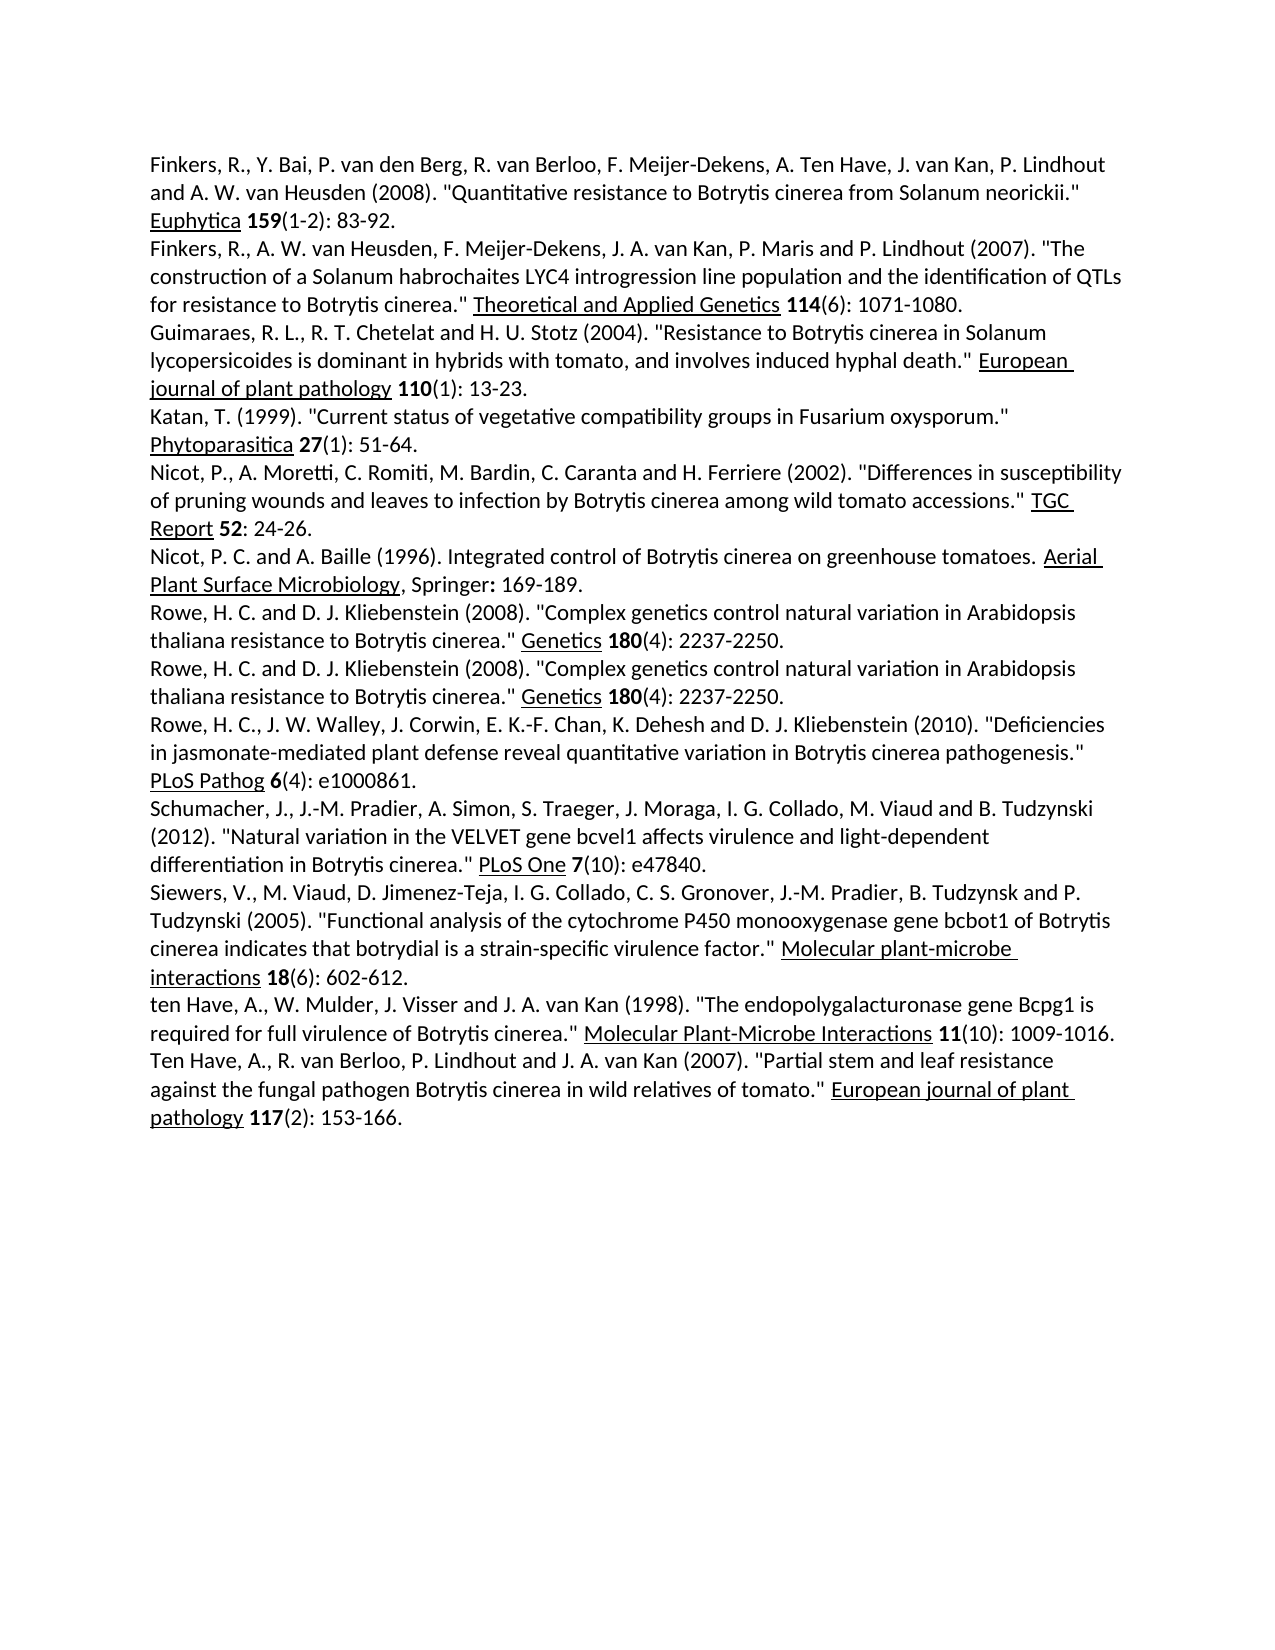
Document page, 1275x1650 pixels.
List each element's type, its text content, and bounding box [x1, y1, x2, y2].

text Nicot, P. C. and A. Baille (1996). Integrated control of Botrytis cinerea on greenhouse tomatoes. Aerial Plant Surface Microbiology, Springer: 169-189. [150, 542, 1125, 598]
text Siewers, V., M. Viaud, D. Jimenez-Teja, I. G. Collado, C. S. Gronover, J.-M. Pradier, B. Tudzynsk and P. Tudzynski (2005). "Functional analysis of the cytochrome P450 monooxygenase gene bcbot1 of Botrytis cinerea indicates that botrydial is a strain-specific virulence factor." Molecular plant-microbe interactions 18(6): 602-612. [150, 878, 1125, 991]
text Katan, T. (1999). "Current status of vegetative compatibility groups in Fusarium oxysporum." Phytoparasitica 27(1): 51-64. [150, 402, 1125, 458]
text Rowe, H. C. and D. J. Kliebenstein (2008). "Complex genetics control natural variation in Arabidopsis thaliana resistance to Botrytis cinerea." Genetics 180(4): 2237-2250. [150, 598, 1125, 654]
text Guimaraes, R. L., R. T. Chetelat and H. U. Stotz (2004). "Resistance to Botrytis cinerea in Solanum lycopersicoides is dominant in hybrids with tomato, and involves induced hyphal death." European journal of plant pathology 110(1): 13-23. [150, 318, 1125, 402]
text Nicot, P., A. Moretti, C. Romiti, M. Bardin, C. Caranta and H. Ferriere (2002). "Differences in susceptibility of pruning wounds and leaves to infection by Botrytis cinerea among wild tomato accessions." TGC Report 52: 24-26. [150, 458, 1125, 542]
text ten Have, A., W. Mulder, J. Visser and J. A. van Kan (1998). "The endopolygalacturonase gene Bcpg1 is required for full virulence of Botrytis cinerea." Molecular Plant-Microbe Interactions 11(10): 1009-1016. [150, 991, 1125, 1047]
text Finkers, R., A. W. van Heusden, F. Meijer-Dekens, J. A. van Kan, P. Maris and P. Lindhout (2007). "The construction of a Solanum habrochaites LYC4 introgression line population and the identification of QTLs for resistance to Botrytis cinerea." Theoretical and Applied Genetics 114(6): 1071-1080. [150, 234, 1125, 318]
text Schumacher, J., J.-M. Pradier, A. Simon, S. Traeger, J. Moraga, I. G. Collado, M. Viaud and B. Tudzynski (2012). "Natural variation in the VELVET gene bcvel1 affects virulence and light-dependent differentiation in Botrytis cinerea." PLoS One 7(10): e47840. [150, 794, 1125, 878]
text Finkers, R., Y. Bai, P. van den Berg, R. van Berloo, F. Meijer-Dekens, A. Ten Have, J. van Kan, P. Lindhout and A. W. van Heusden (2008). "Quantitative resistance to Botrytis cinerea from Solanum neorickii." Euphytica 159(1-2): 83-92. [150, 150, 1125, 234]
text Rowe, H. C., J. W. Walley, J. Corwin, E. K.-F. Chan, K. Dehesh and D. J. Kliebenstein (2010). "Deficiencies in jasmonate-mediated plant defense reveal quantitative variation in Botrytis cinerea pathogenesis." PLoS Pathog 6(4): e1000861. [150, 710, 1125, 794]
text Ten Have, A., R. van Berloo, P. Lindhout and J. A. van Kan (2007). "Partial stem and leaf resistance against the fungal pathogen Botrytis cinerea in wild relatives of tomato." European journal of plant pathology 117(2): 153-166. [150, 1047, 1125, 1131]
text Rowe, H. C. and D. J. Kliebenstein (2008). "Complex genetics control natural variation in Arabidopsis thaliana resistance to Botrytis cinerea." Genetics 180(4): 2237-2250. [150, 654, 1125, 710]
